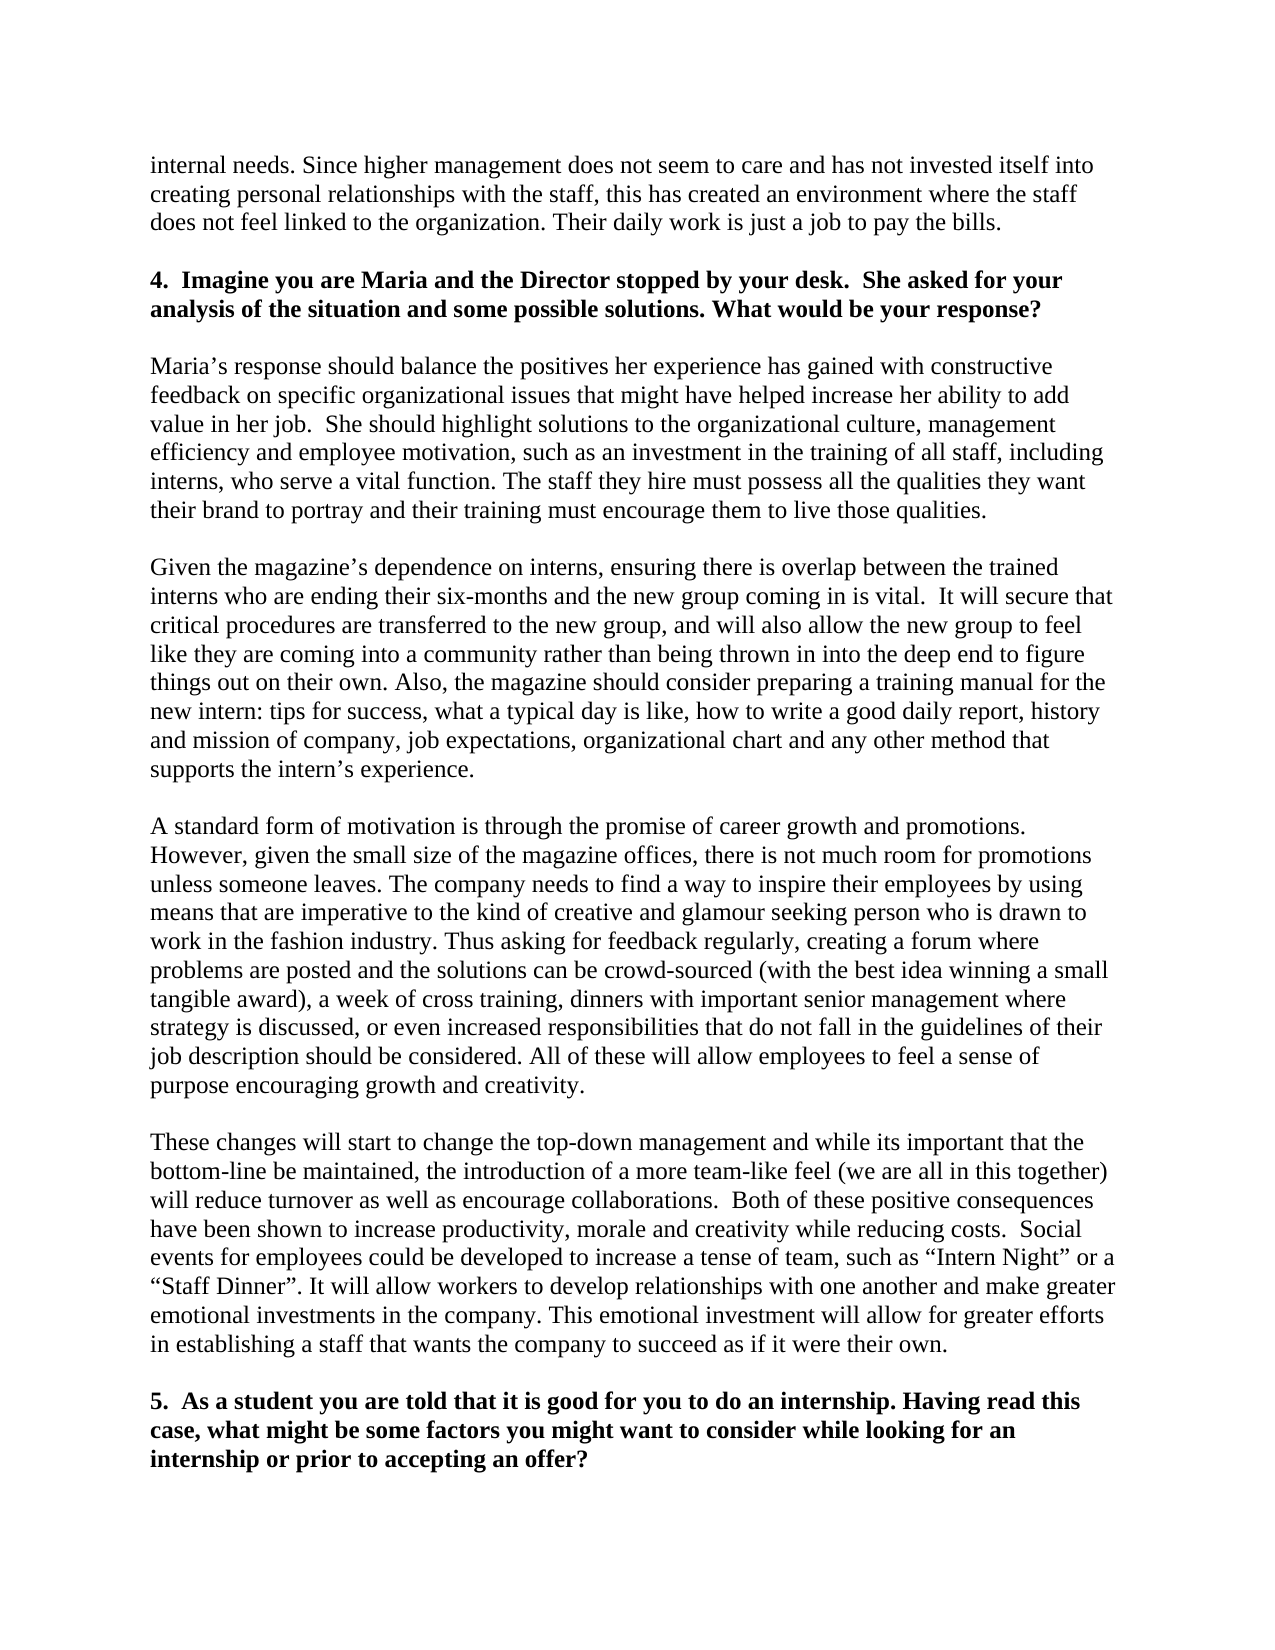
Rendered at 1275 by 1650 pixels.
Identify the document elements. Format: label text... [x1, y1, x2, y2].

text These changes will start to change the top-down management and while its important that the bottom-line be maintained, the introduction of a more team-like feel (we are all in this together) will reduce turnover as well as encourage collaborations. Both of these positive consequences have been shown to increase productivity, morale and creativity while reducing costs. Social events for employees could be developed to increase a tense of team, such as “Intern Night” or a “Staff Dinner”. It will allow workers to develop relationships with one another and make greater emotional investments in the company. This emotional investment will allow for greater efforts in establishing a staff that wants the company to succeed as if it were their own. [150, 1127, 1125, 1357]
text 4. Imagine you are Maria and the Director stopped by your desk. She asked for your analysis of the situation and some possible solutions. What would be your response? [150, 265, 1125, 322]
text A standard form of motivation is through the promise of career growth and promotions. However, given the small size of the magazine offices, there is not much room for promotions unless someone leaves. The company needs to find a way to inspire their employees by using means that are imperative to the kind of creative and glamour seeking person who is drawn to work in the fashion industry. Thus asking for feedback regularly, creating a forum where problems are posted and the solutions can be crowd-sourced (with the best idea winning a small tangible award), a week of cross training, dinners with important senior management where strategy is discussed, or even increased responsibilities that do not fall in the guidelines of their job description should be considered. All of these will allow employees to feel a sense of purpose encouraging growth and creativity. [150, 811, 1125, 1099]
text Maria’s response should balance the positives her experience has gained with constructive feedback on specific organizational issues that might have helped increase her ability to add value in her job. She should highlight solutions to the organizational culture, management efficiency and employee motivation, such as an investment in the training of all staff, including interns, who serve a vital function. The staff they hire must possess all the qualities they want their brand to portray and their training must encourage them to live those qualities. [150, 351, 1125, 524]
text Given the magazine’s dependence on interns, ensuring there is overlap between the trained interns who are ending their six-months and the new group coming in is vital. It will secure that critical procedures are transferred to the new group, and will also allow the new group to feel like they are coming into a community rather than being thrown in into the deep end to figure things out on their own. Also, the magazine should consider preparing a training manual for the new intern: tips for success, what a typical day is like, how to write a good daily report, history and mission of company, job expectations, organizational chart and any other method that supports the intern’s experience. [150, 552, 1125, 782]
text 5. As a student you are told that it is good for you to do an internship. Having read this case, what might be some factors you might want to consider while looking for an internship or prior to accepting an offer? [150, 1386, 1125, 1472]
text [150, 150, 1125, 236]
